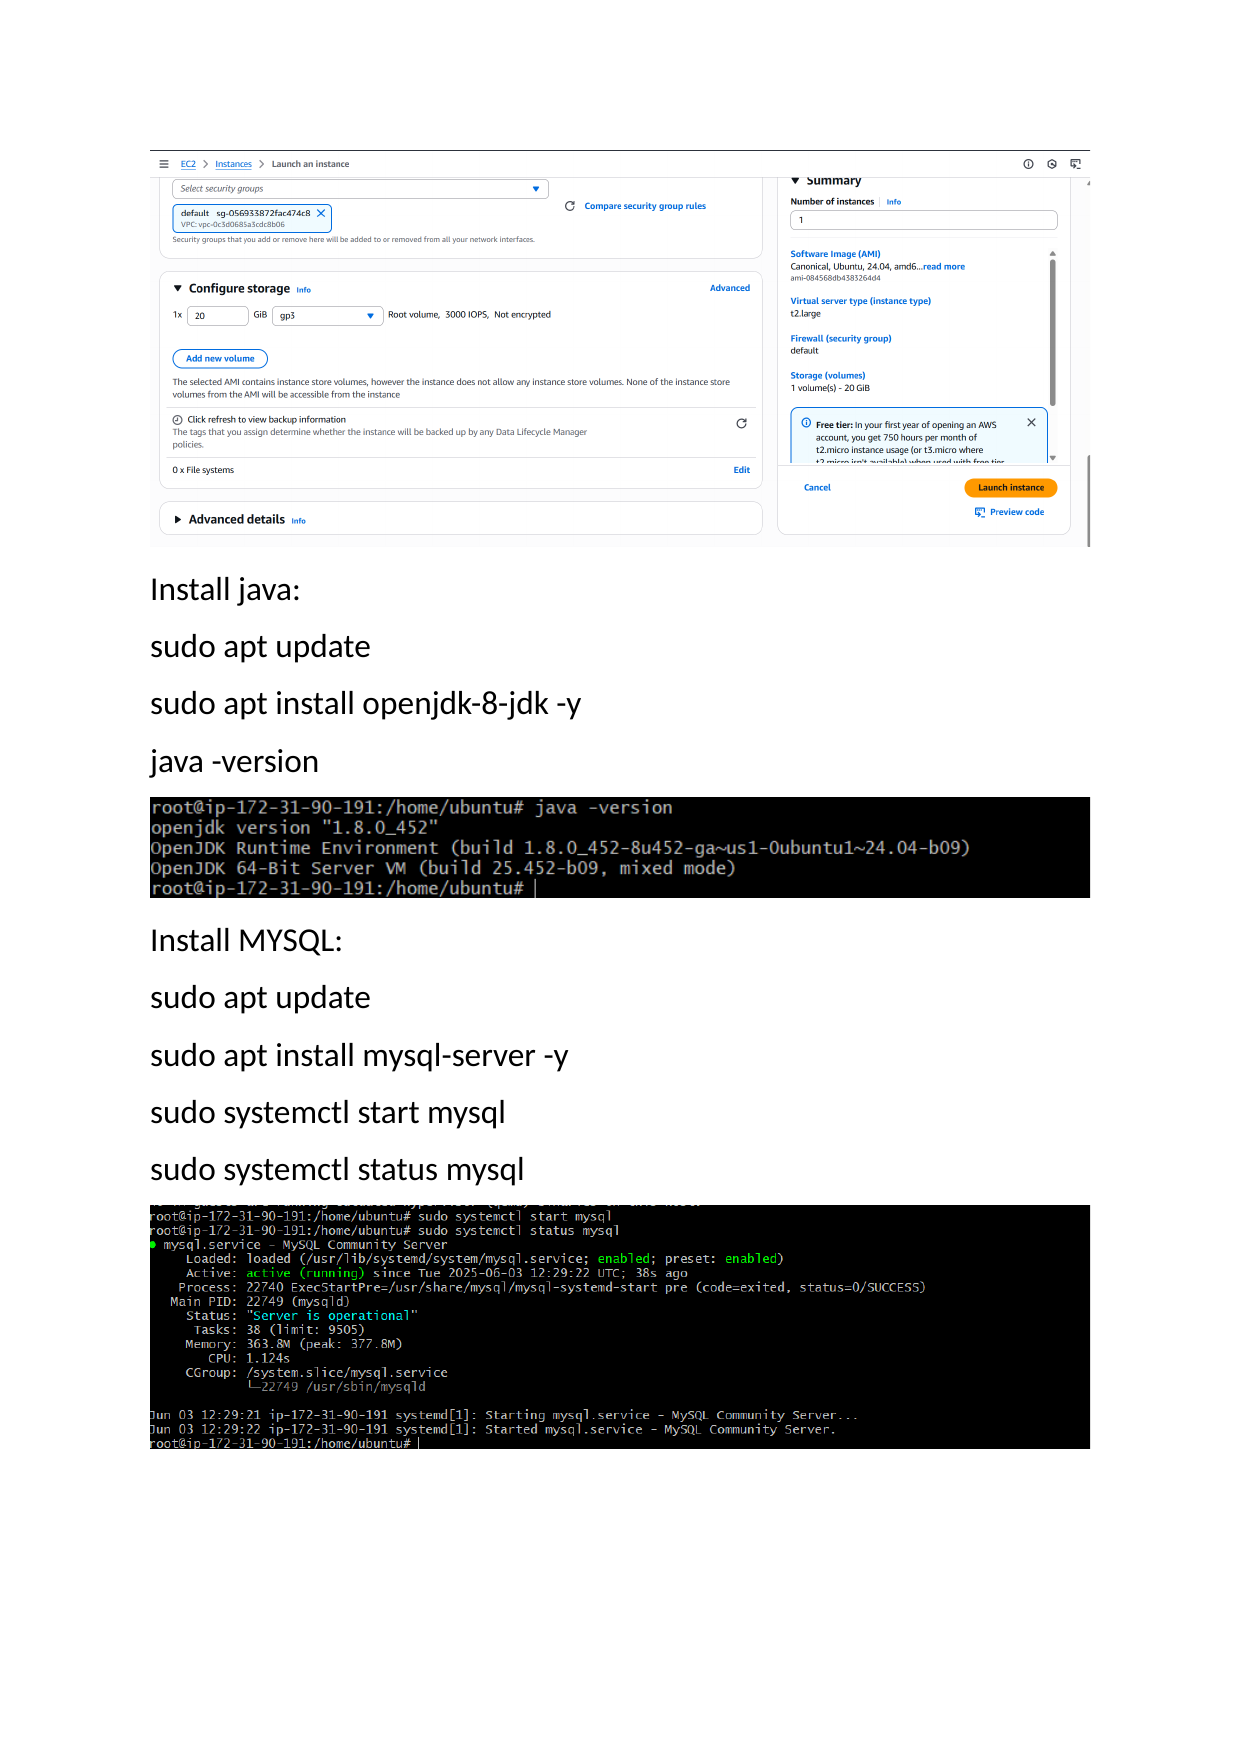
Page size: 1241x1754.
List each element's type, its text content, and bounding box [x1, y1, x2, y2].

picture [150, 1205, 1091, 1449]
picture [150, 150, 1091, 547]
text sudo apt install mysql-server -y [150, 1034, 1090, 1074]
text sudo systemctl status mysql [150, 1148, 1090, 1189]
text Install MYSQL: [150, 919, 1090, 959]
text sudo systemctl start mysql [150, 1091, 1090, 1132]
text sudo apt install openjdk-8-jdk -y [150, 682, 1090, 723]
picture [150, 797, 1091, 898]
text java -version [150, 740, 1090, 781]
text sudo apt update [150, 625, 1090, 666]
text Install java: [150, 568, 1090, 608]
text sudo apt update [150, 976, 1090, 1017]
